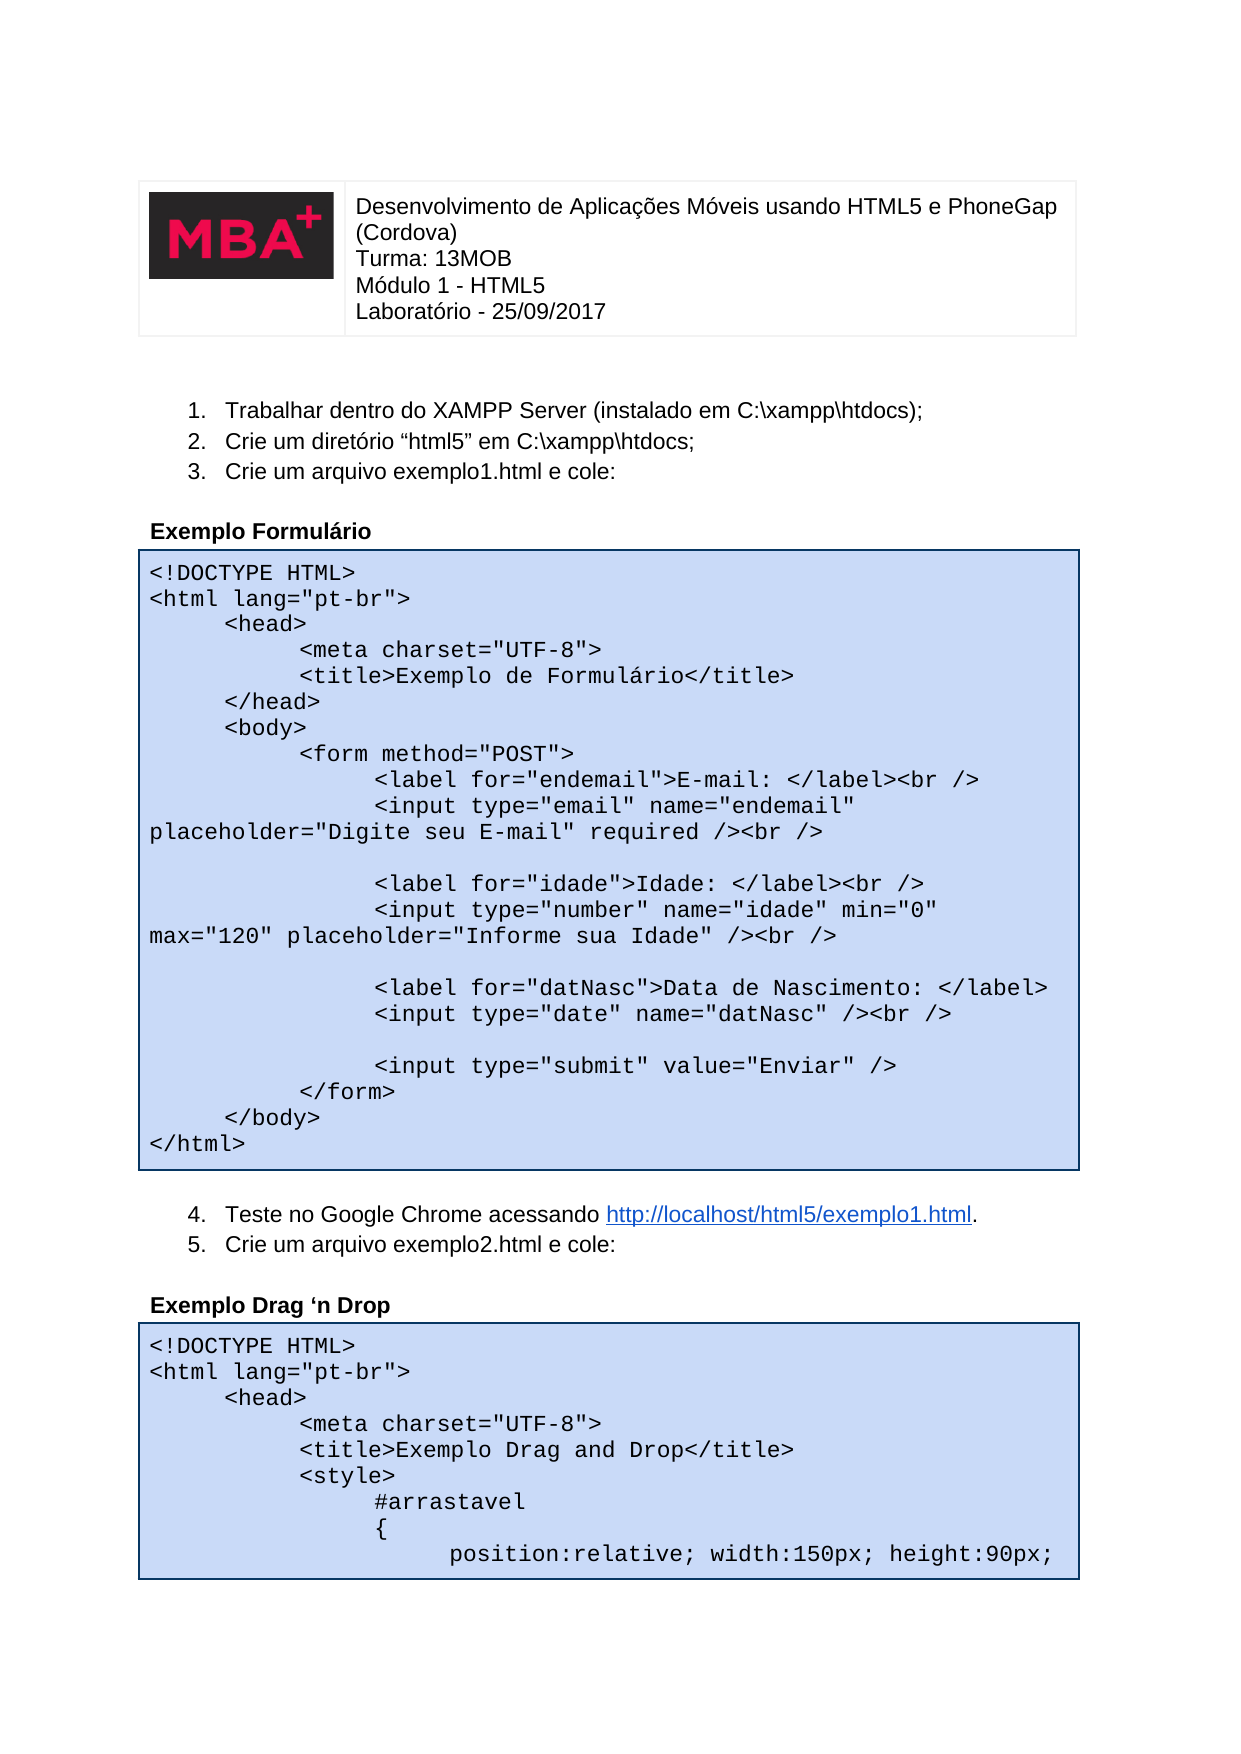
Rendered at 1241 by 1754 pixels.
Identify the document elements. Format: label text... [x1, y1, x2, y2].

table_header [140, 182, 344, 335]
text Exemplo Formulário [150, 518, 1090, 544]
list Crie um arquivo exemplo1.html e cole: [187, 458, 1090, 484]
list Trabalhar dentro do XAMPP Server (instalado em C:\xampp\htdocs); [187, 397, 1090, 424]
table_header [140, 1324, 1078, 1578]
list Crie um arquivo exemplo2.html e cole: [187, 1231, 1090, 1258]
table_header Desenvolvimento de Aplicações Móveis usando HTML5 e PhoneGap (Cordova) Turma: 13MOB Módulo 1 - HTML5 Laboratório - 25/09/2017 [346, 182, 1075, 335]
table_header <!DOCTYPE HTML> <html lang="pt-br"> <head> <meta charset="UTF-8"> <title>Exemplo de Formulário</title> </head> <body> <form method="POST"> <label for="endemail">E-mail: </label><br /> <input type="email" name="endemail" placeholder="Digite seu E-mail" required /><br /> <label for="idade">Idade: </label><br /> <input type="number" name="idade" min="0" max="120" placeholder="Informe sua Idade" /><br /> <label for="datNasc">Data de Nascimento: </label> <input type="date" name="datNasc" /><br /> <input type="submit" value="Enviar" /> </form> </body> </html> [140, 551, 1078, 1169]
text Exemplo Drag ‘n Drop [150, 1292, 1090, 1318]
list Crie um diretório “html5” em C:\xampp\htdocs; [187, 428, 1090, 454]
picture [149, 192, 334, 279]
list Teste no Google Chrome acessando http://localhost/html5/exemplo1.html. [187, 1201, 1090, 1227]
